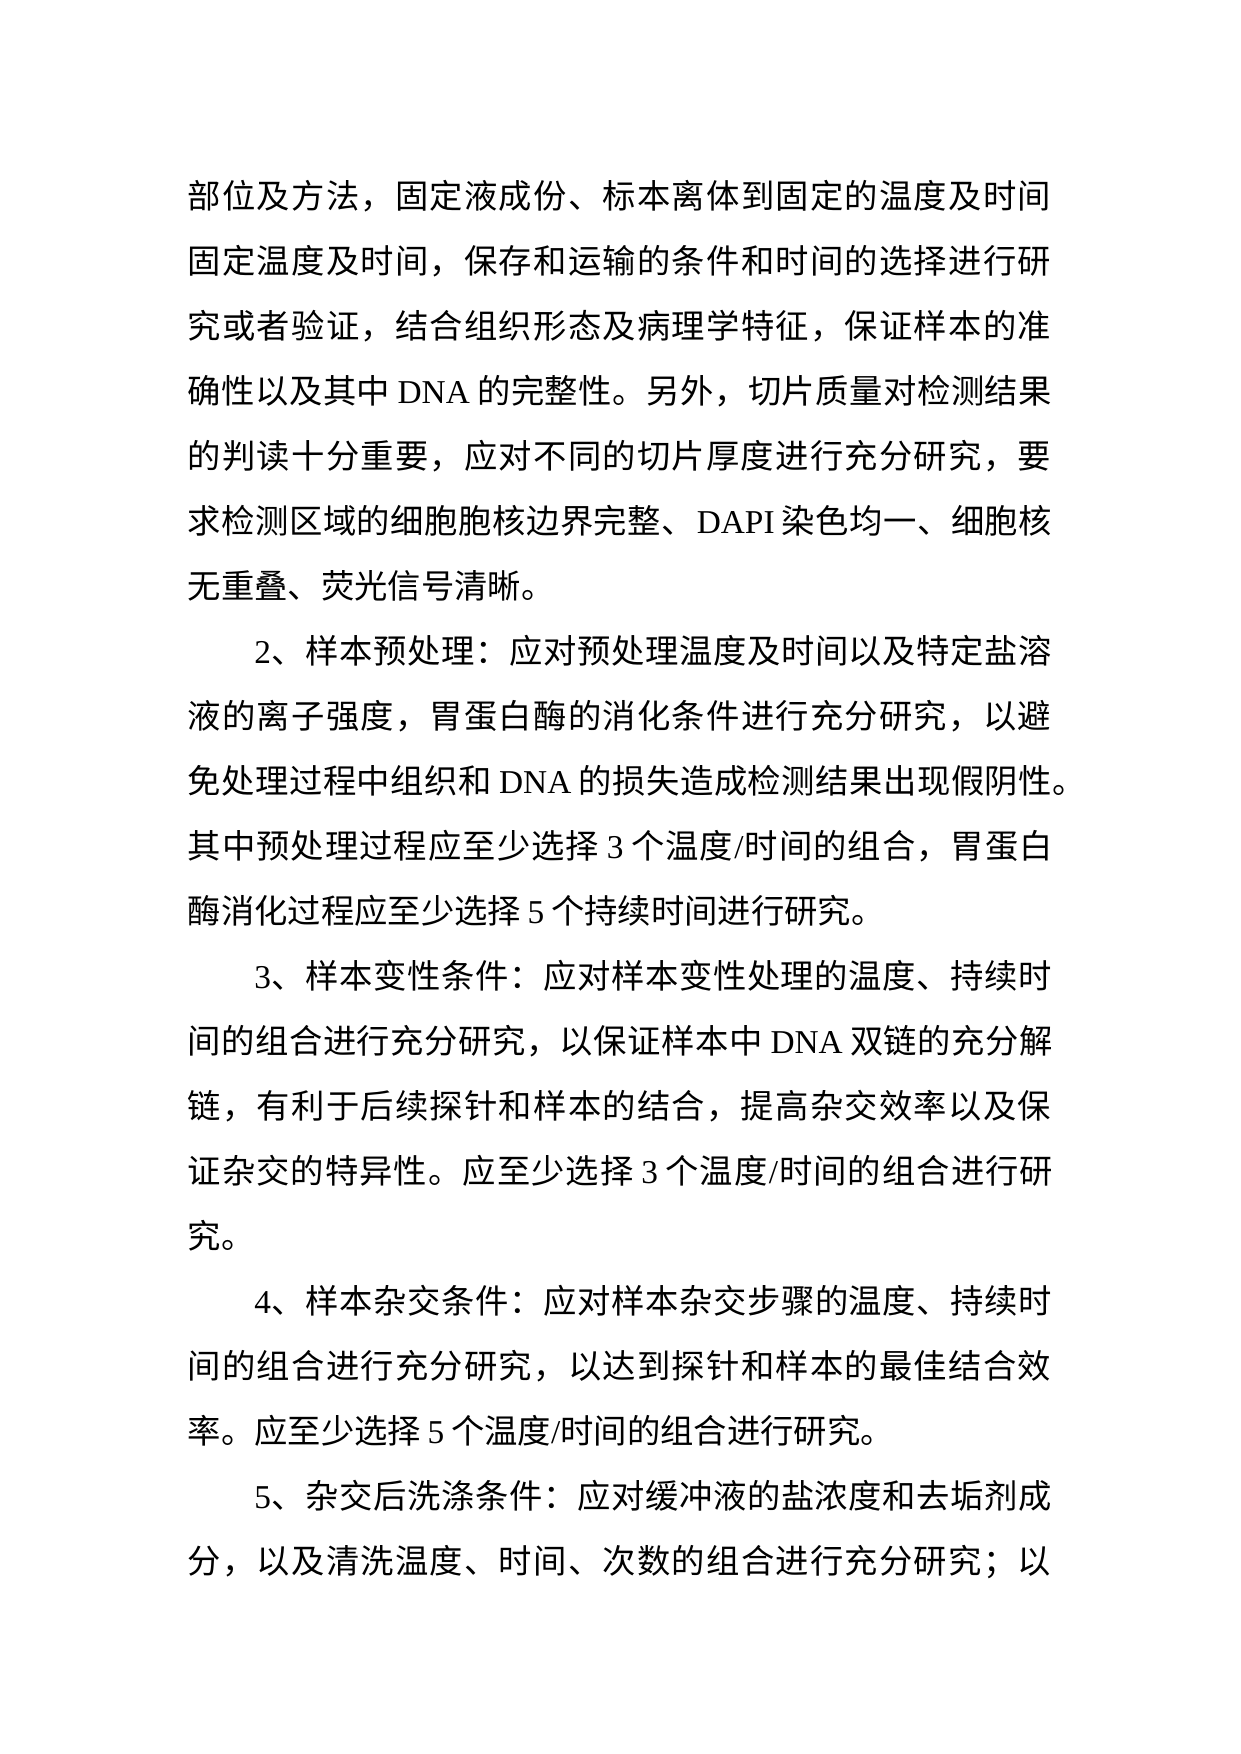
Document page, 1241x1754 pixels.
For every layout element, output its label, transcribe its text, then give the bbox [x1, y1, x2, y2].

text 2、样本预处理：应对预处理温度及时间以及特定盐溶液的离子强度，胃蛋白酶的消化条件进行充分研究，以避免处理过程中组织和DNA的损失造成检测结果出现假阴性。其中预处理过程应至少选择3个温度/时间的组合，胃蛋白酶消化过程应至少选择5个持续时间进行研究。 [187, 617, 1053, 942]
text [187, 162, 1053, 617]
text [187, 1462, 1053, 1592]
text 3、样本变性条件：应对样本变性处理的温度、持续时间的组合进行充分研究，以保证样本中DNA双链的充分解链，有利于后续探针和样本的结合，提高杂交效率以及保证杂交的特异性。应至少选择3个温度/时间的组合进行研究。 [187, 942, 1053, 1267]
text 4、样本杂交条件：应对样本杂交步骤的温度、持续时间的组合进行充分研究，以达到探针和样本的最佳结合效率。应至少选择5个温度/时间的组合进行研究。 [187, 1267, 1053, 1462]
